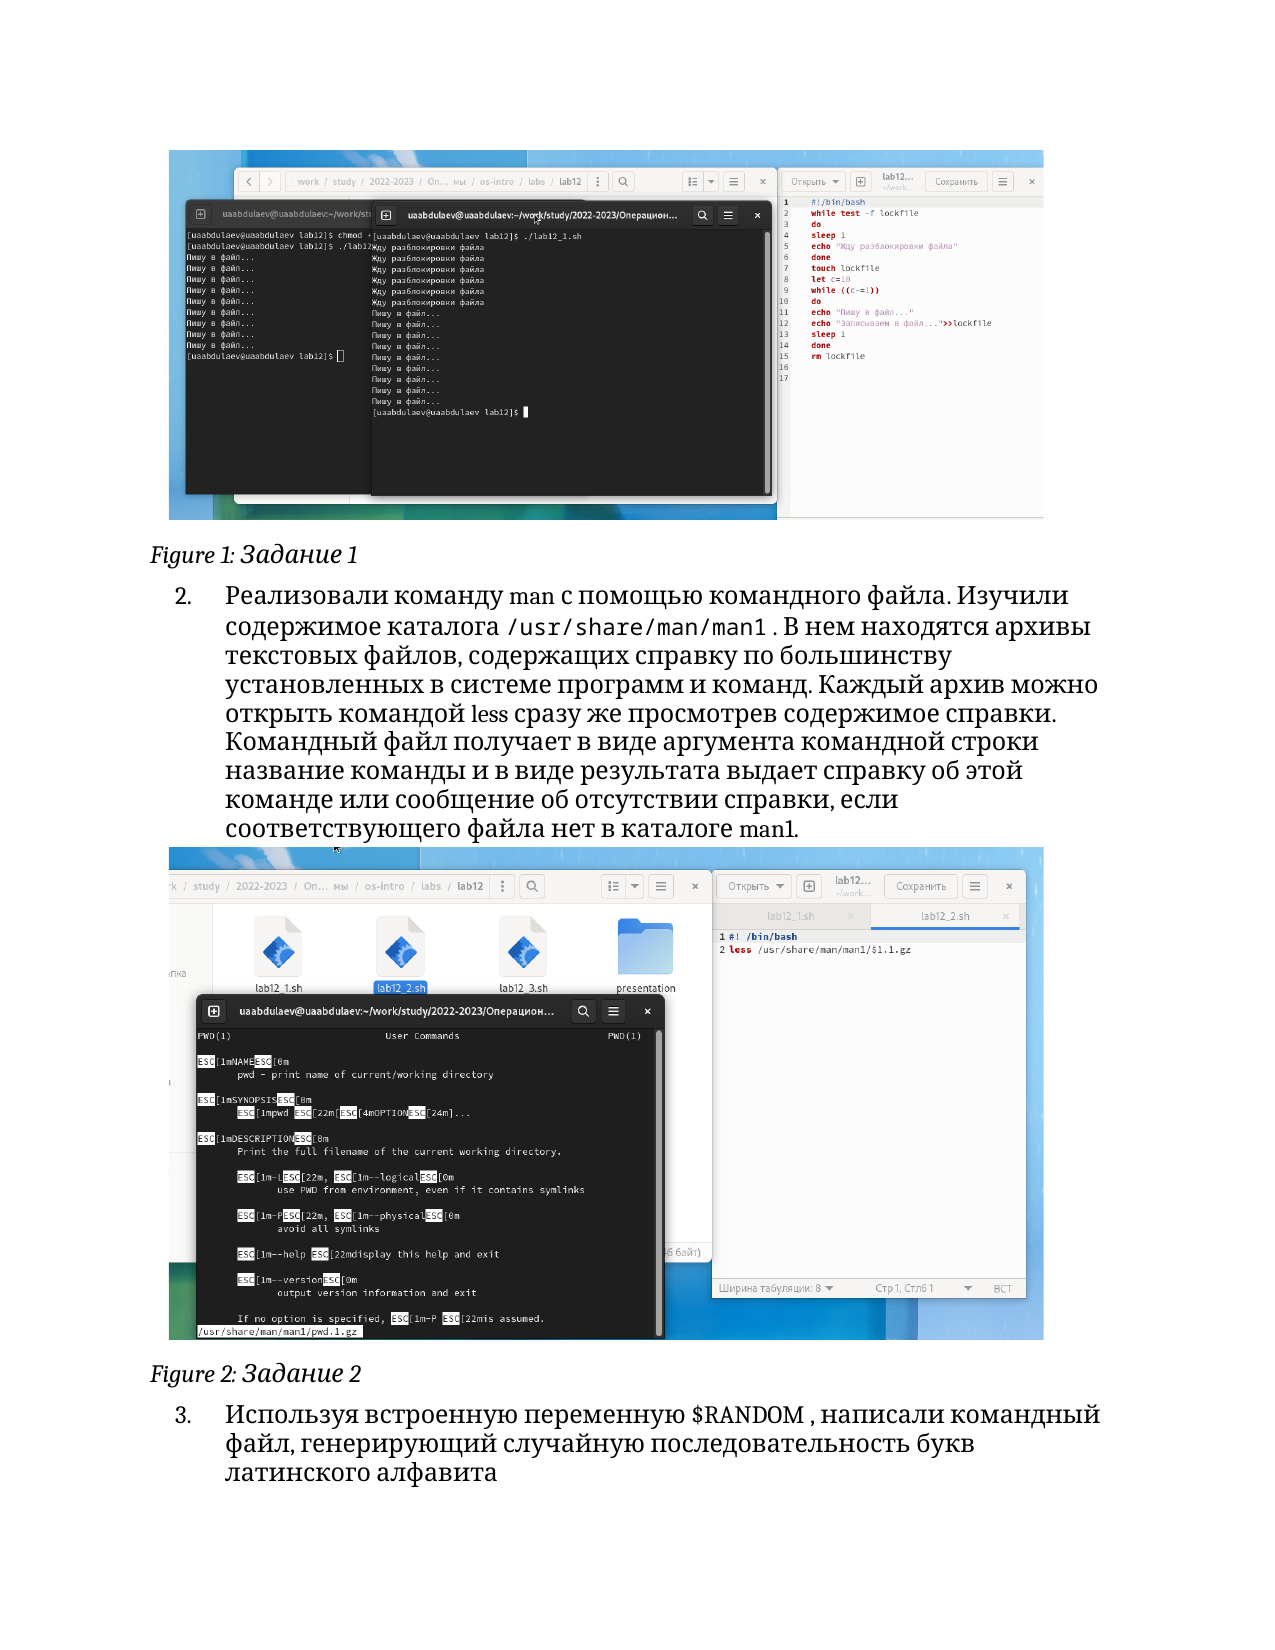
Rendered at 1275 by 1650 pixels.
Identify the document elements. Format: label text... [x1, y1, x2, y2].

picture [168, 847, 1044, 1340]
list Используя встроенную переменную $RANDOM , написали командный файл, генерирующий случайную последовательность букв латинского алфавита [175, 1401, 1125, 1488]
picture [168, 150, 1044, 520]
list Реализовали команду man с помощью командного файла. Изучили содержимое каталога /usr/share/man/man1 . В нем находятся архивы текстовых файлов, содержащих справку по большинству установленных в системе программ и команд. Каждый архив можно открыть командой less сразу же просмотрев содержимое справки. Командный файл получает в виде аргумента командной строки название команды и в виде результата выдает справку об этой команде или сообщение об отсутствии справки, если соответствующего файла нет в каталоге man1. [175, 582, 1125, 843]
text Figure 1: Задание 1 [150, 541, 1125, 569]
text Figure 2: Задание 2 [150, 1360, 1125, 1389]
